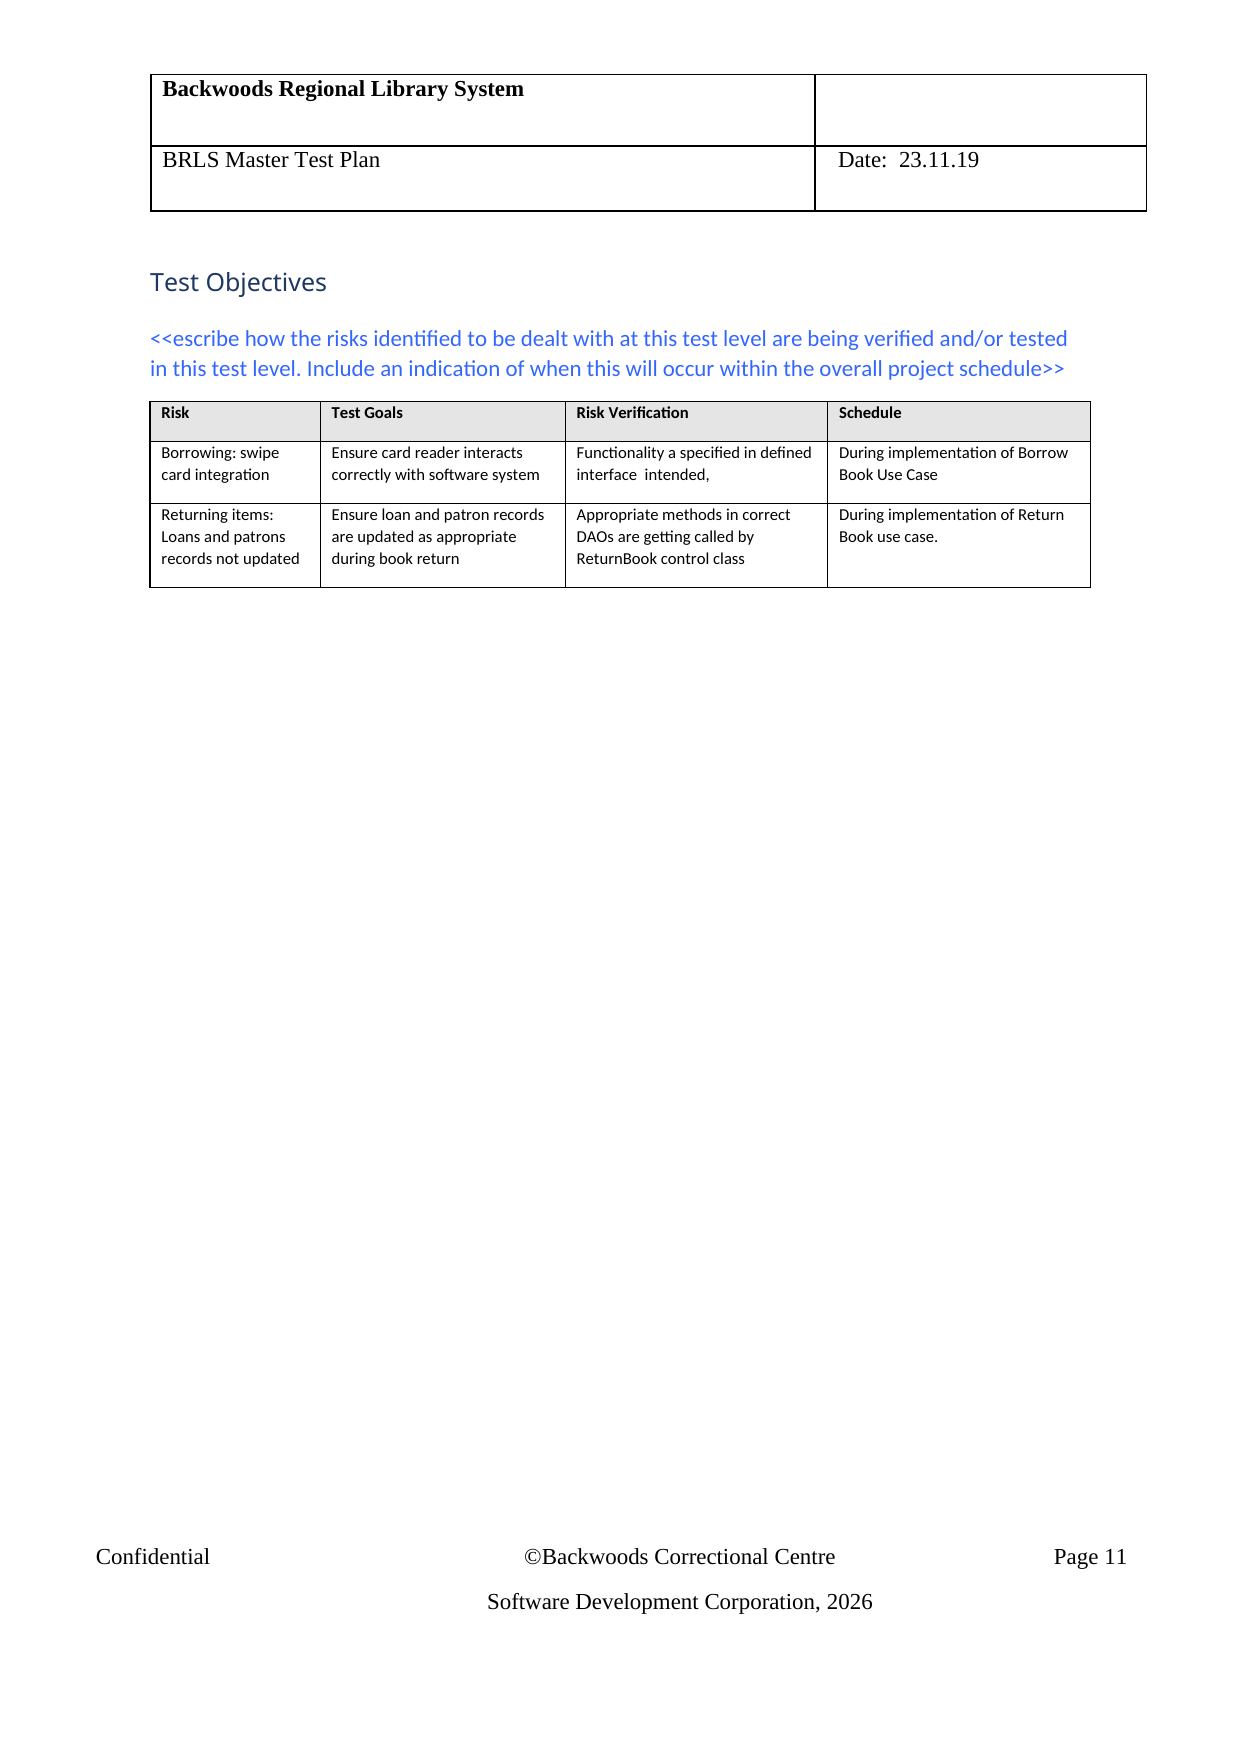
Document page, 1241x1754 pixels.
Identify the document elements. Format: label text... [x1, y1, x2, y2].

table_cell During implementation of Borrow Book Use Case [828, 442, 1090, 503]
table_cell Borrowing: swipe card integration [151, 442, 320, 503]
text <<escribe how the risks identified to be dealt with at this test level are being verified and/or tested in this test level. Include an indication of when this will occur within the overall project schedule>> [150, 324, 1090, 382]
table_header Test Goals [321, 402, 565, 441]
table_header Risk [151, 402, 320, 441]
subtitle Test Objectives [150, 265, 1090, 299]
table_cell Functionality a specified in defined interface intended, [566, 442, 827, 503]
table_cell Appropriate methods in correct DAOs are getting called by ReturnBook control class [566, 504, 827, 587]
table_cell Returning items: Loans and patrons records not updated [151, 504, 320, 587]
table_header Schedule [828, 402, 1090, 441]
table_header Risk Verification [566, 402, 827, 441]
table_cell Ensure loan and patron records are updated as appropriate during book return [321, 504, 565, 587]
table_cell Ensure card reader interacts correctly with software system [321, 442, 565, 503]
table_cell During implementation of Return Book use case. [828, 504, 1090, 587]
